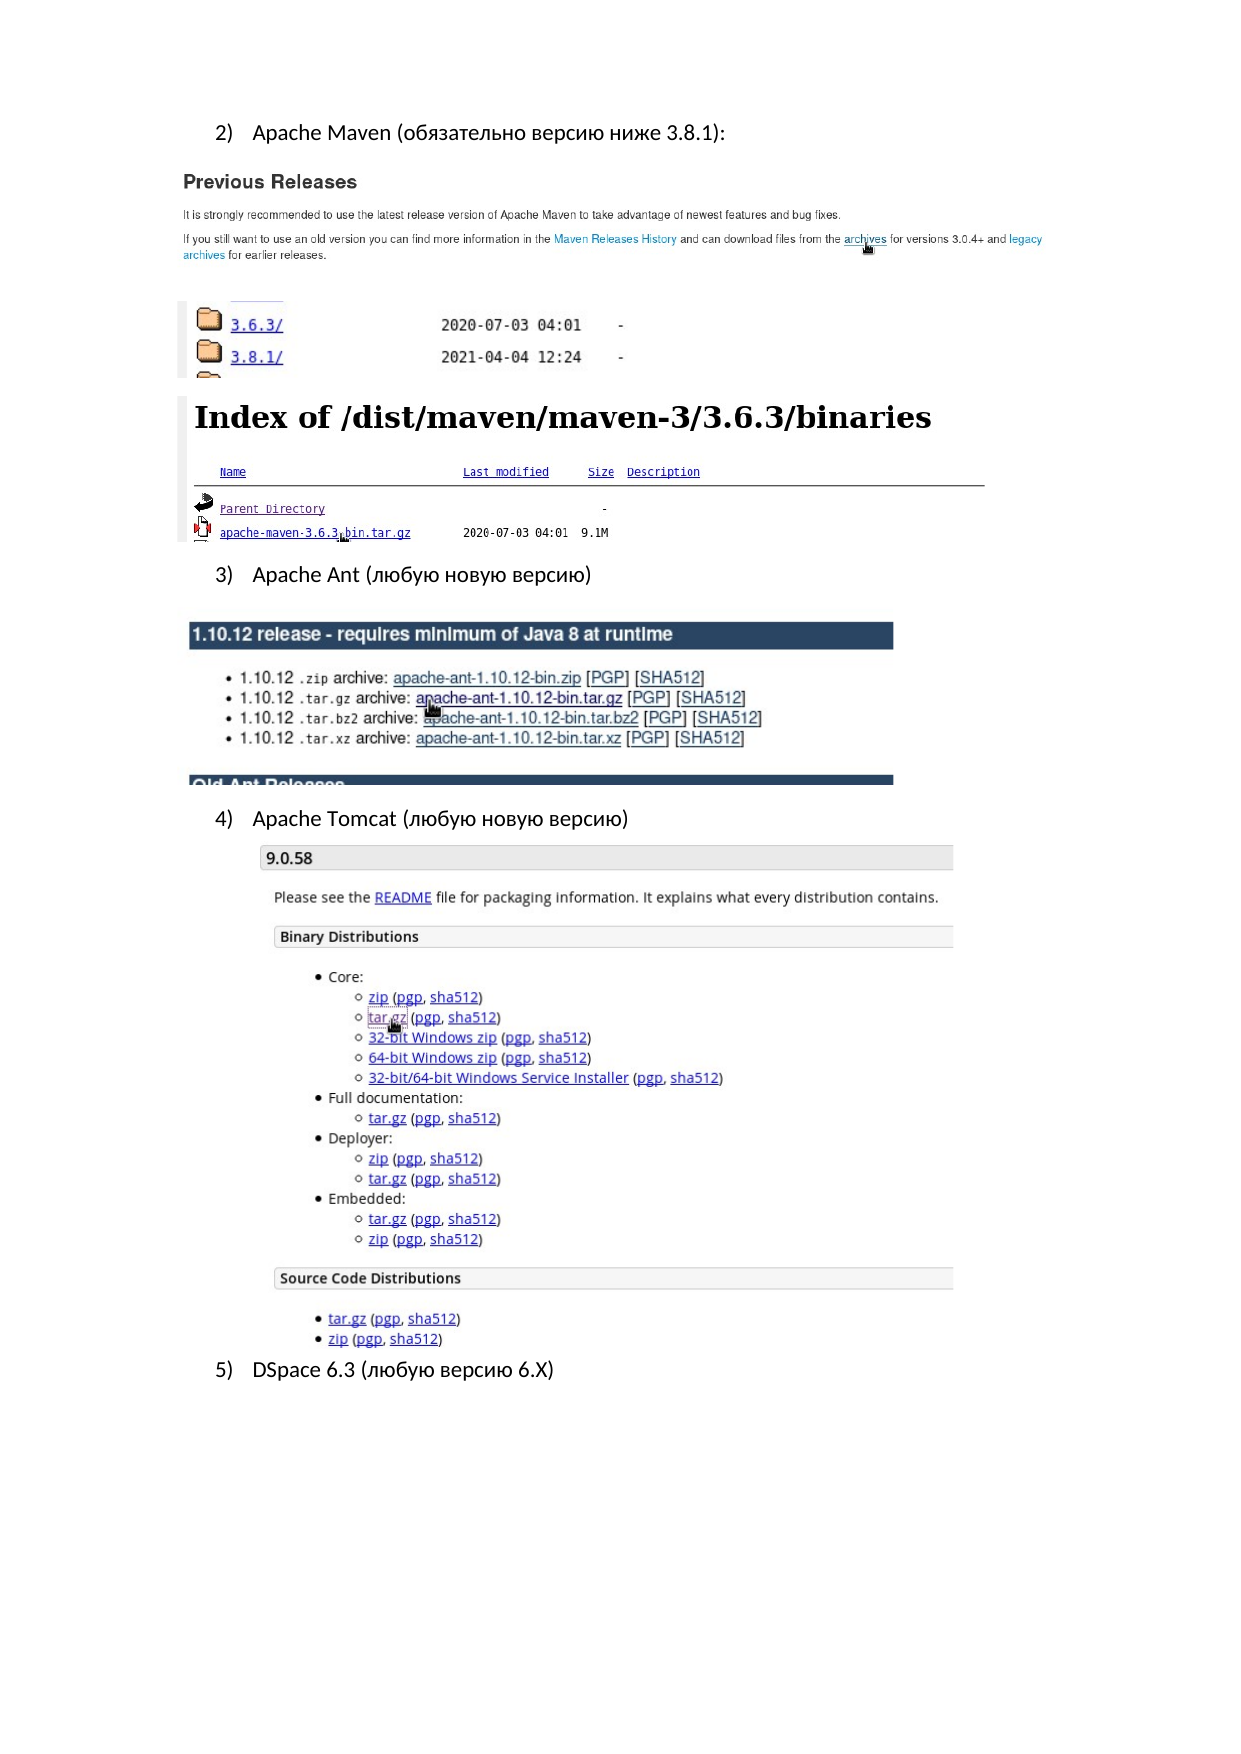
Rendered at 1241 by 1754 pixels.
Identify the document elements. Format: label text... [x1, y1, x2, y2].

list Apache Ant (любую новую версию) [215, 560, 1152, 588]
list DSpace 6.3 (любую версию 6.X) [215, 1355, 1152, 1383]
picture [177, 396, 985, 542]
list Apache Maven (обязательно версию ниже 3.8.1): [215, 118, 1152, 146]
picture [252, 833, 954, 1354]
picture [177, 301, 649, 378]
picture [177, 165, 1053, 282]
list Apache Tomcat (любую новую версию) [215, 804, 1152, 832]
picture [177, 607, 894, 785]
